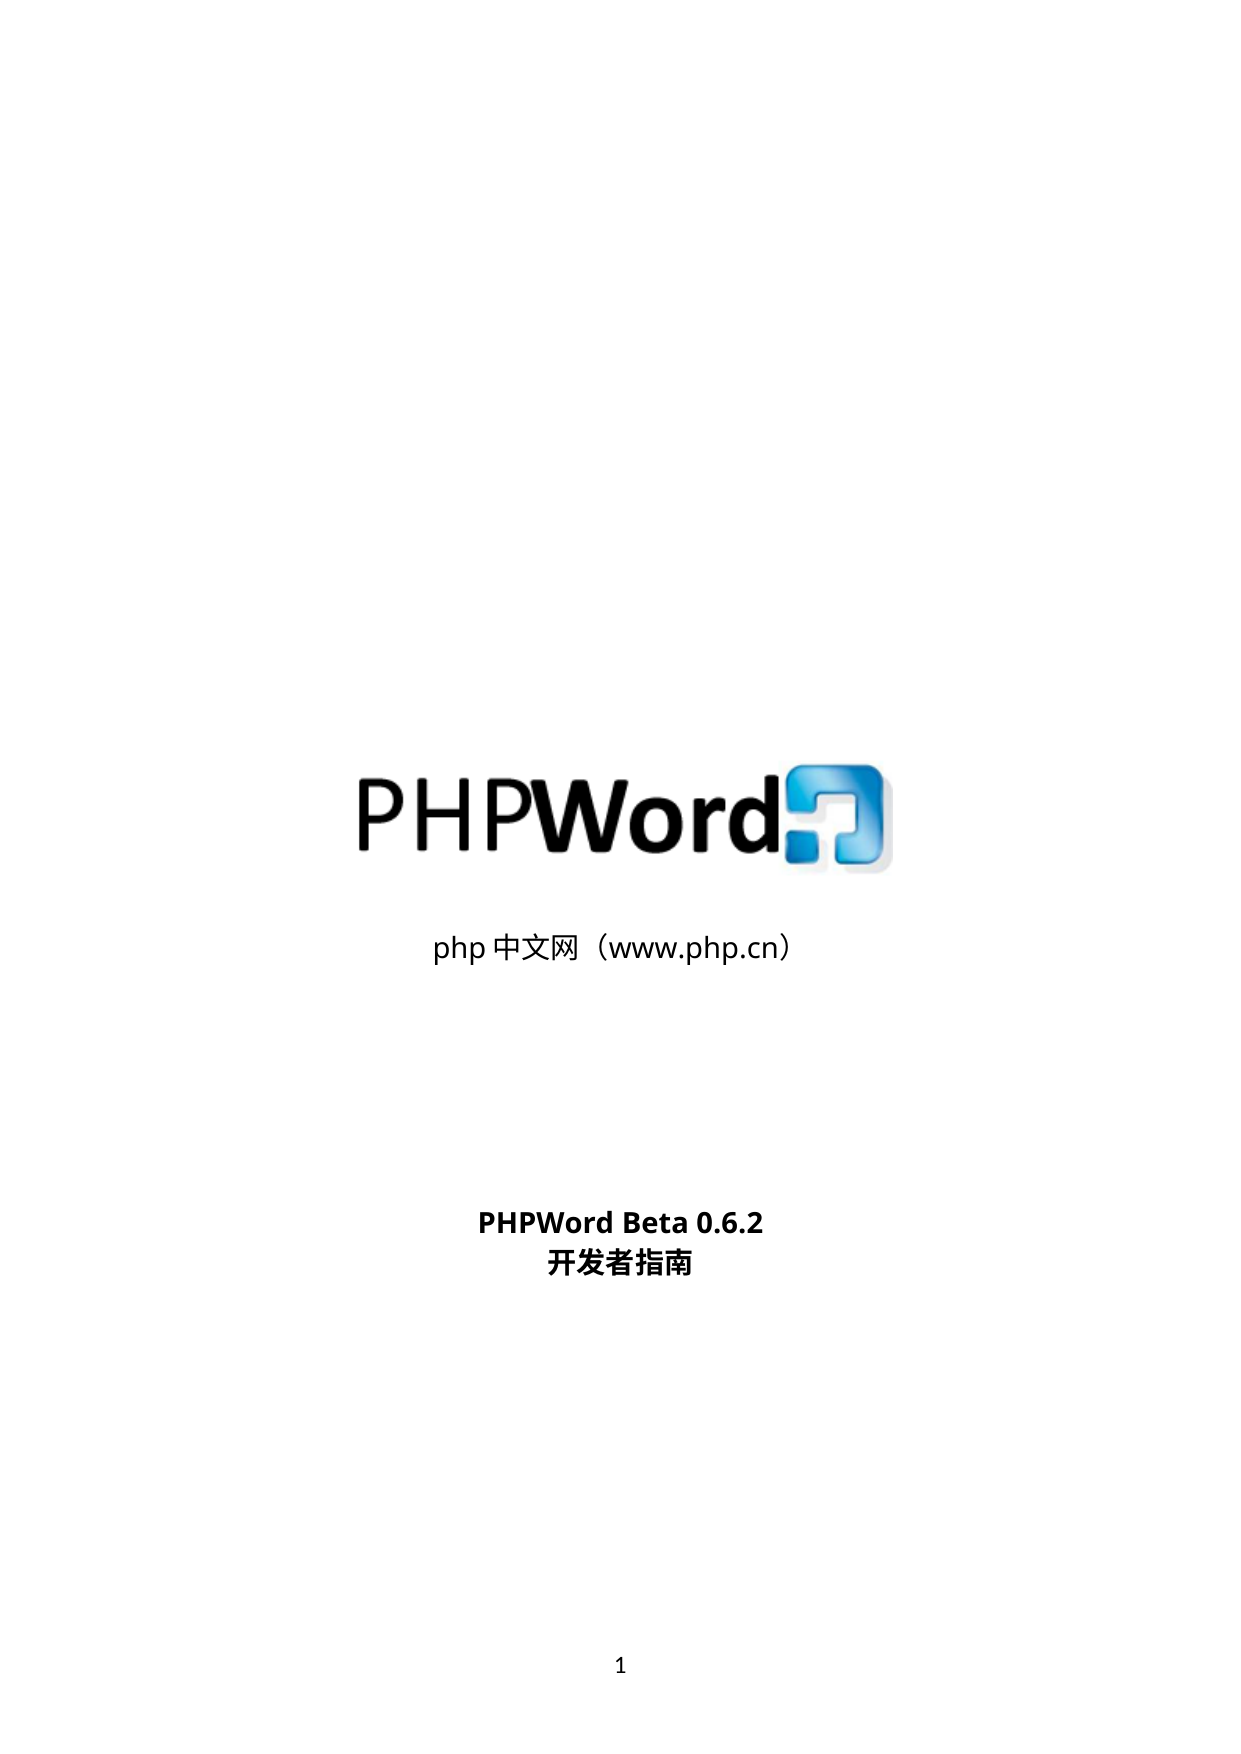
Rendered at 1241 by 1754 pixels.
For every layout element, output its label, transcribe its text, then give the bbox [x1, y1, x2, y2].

text php中文网（www.php.cn） [148, 924, 1093, 967]
text PHPWord Beta 0.6.2 [148, 1203, 1093, 1242]
text 开发者指南 [148, 1242, 1093, 1282]
picture [347, 753, 893, 879]
